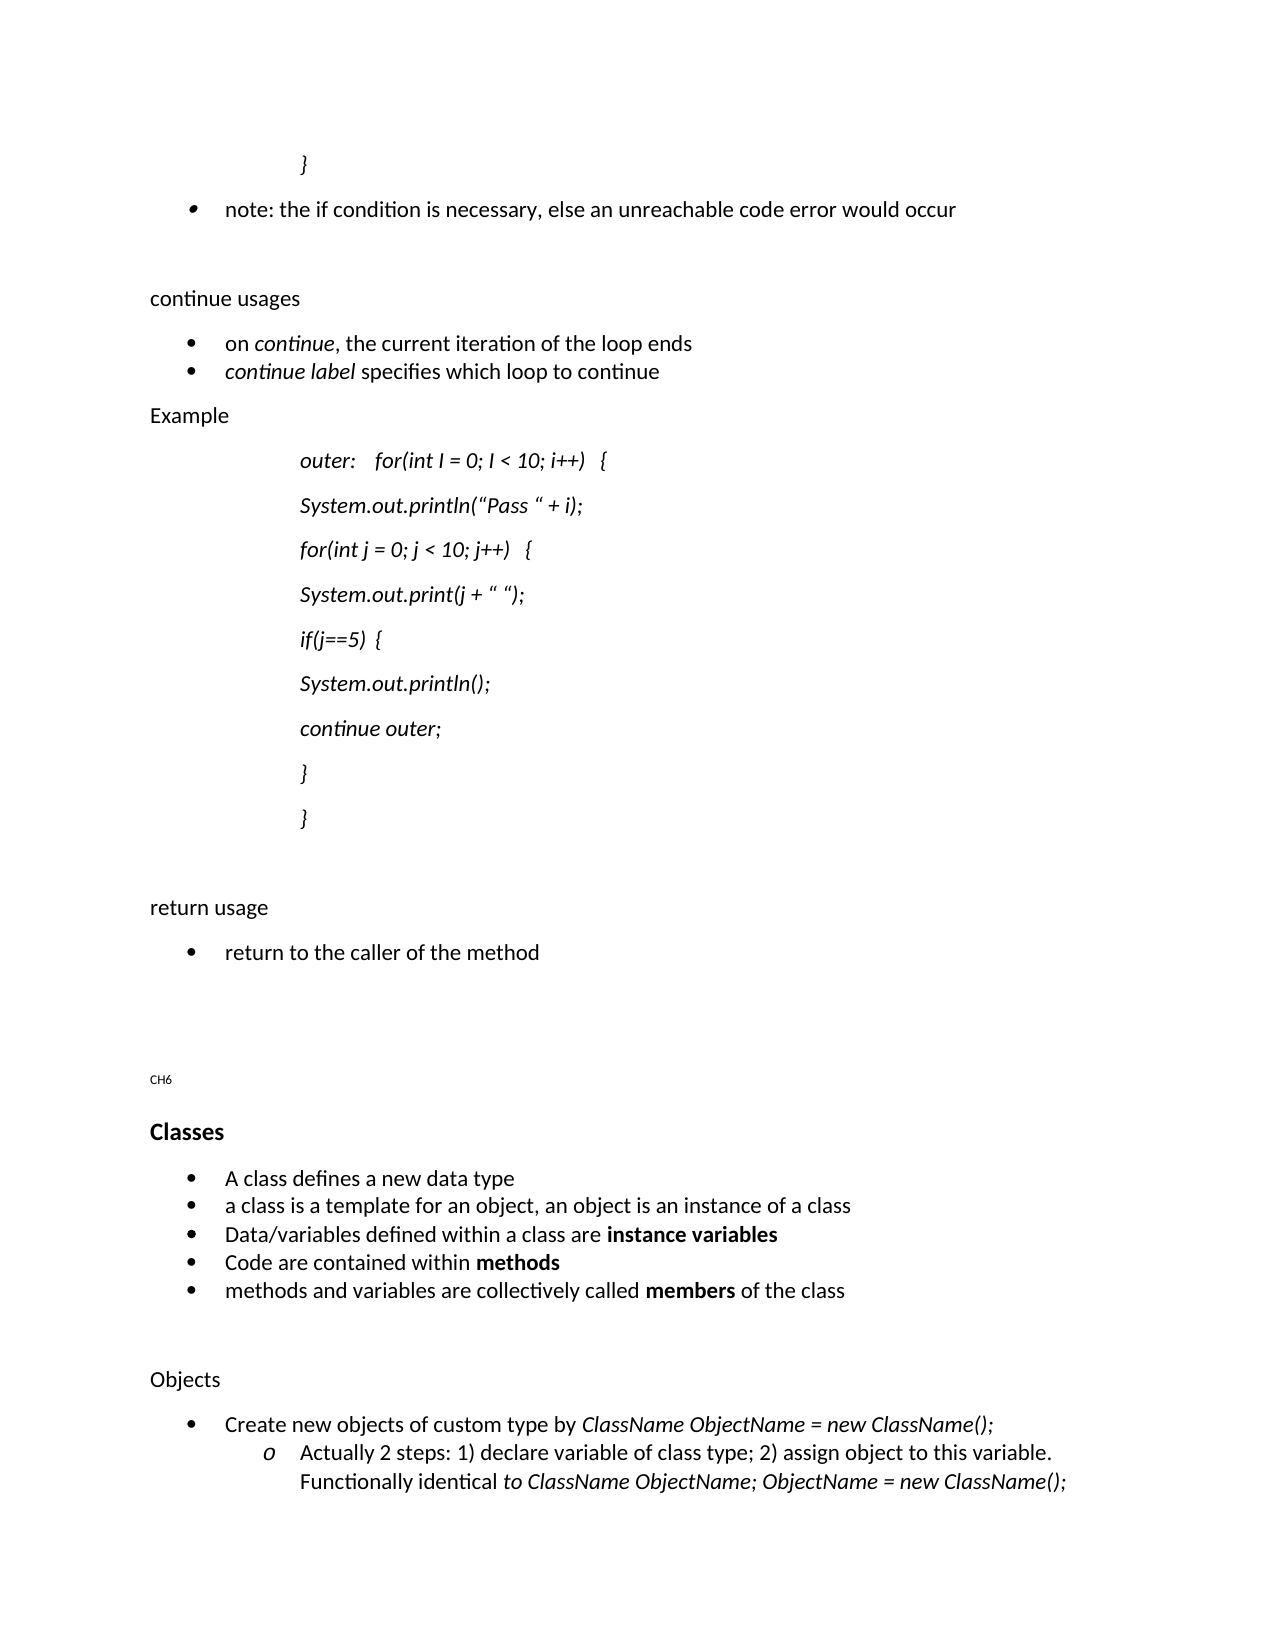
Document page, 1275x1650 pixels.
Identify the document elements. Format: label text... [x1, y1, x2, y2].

text for(int j = 0; j < 10; j++) { [150, 536, 1125, 563]
text System.out.println(“Pass “ + i); [150, 491, 1125, 519]
list Create new objects of custom type by ClassName ObjectName = new ClassName(); [187, 1410, 1125, 1438]
text continue outer; [150, 714, 1125, 742]
list continue label specifies which loop to continue [187, 357, 1125, 385]
list a class is a template for an object, an object is an instance of a class [187, 1192, 1125, 1220]
list Code are contained within methods [187, 1248, 1125, 1276]
text Example [150, 401, 1125, 429]
text } [150, 150, 1125, 178]
text Classes [150, 1116, 1125, 1147]
text } [150, 804, 1125, 832]
list Data/variables defined within a class are instance variables [187, 1220, 1125, 1248]
text } [150, 759, 1125, 787]
text System.out.println(); [150, 669, 1125, 698]
list Actually 2 steps: 1) declare variable of class type; 2) assign object to this variable. Functionally identical to ClassName ObjectName; ObjectName = new ClassName(); [262, 1438, 1125, 1495]
list A class defines a new data type [187, 1164, 1125, 1192]
list return to the caller of the method [187, 938, 1125, 966]
list on continue, the current iteration of the loop ends [187, 329, 1125, 357]
text outer: for(int I = 0; I < 10; i++) { [150, 446, 1125, 474]
list note: the if condition is necessary, else an unreachable code error would occur [187, 195, 1125, 223]
text continue usages [150, 284, 1125, 312]
text System.out.print(j + “ “); [150, 580, 1125, 608]
list methods and variables are collectively called members of the class [187, 1276, 1125, 1304]
text return usage [150, 893, 1125, 921]
text CH6 [150, 1072, 1125, 1100]
text if(j==5) { [150, 625, 1125, 653]
text Objects [150, 1365, 1125, 1393]
